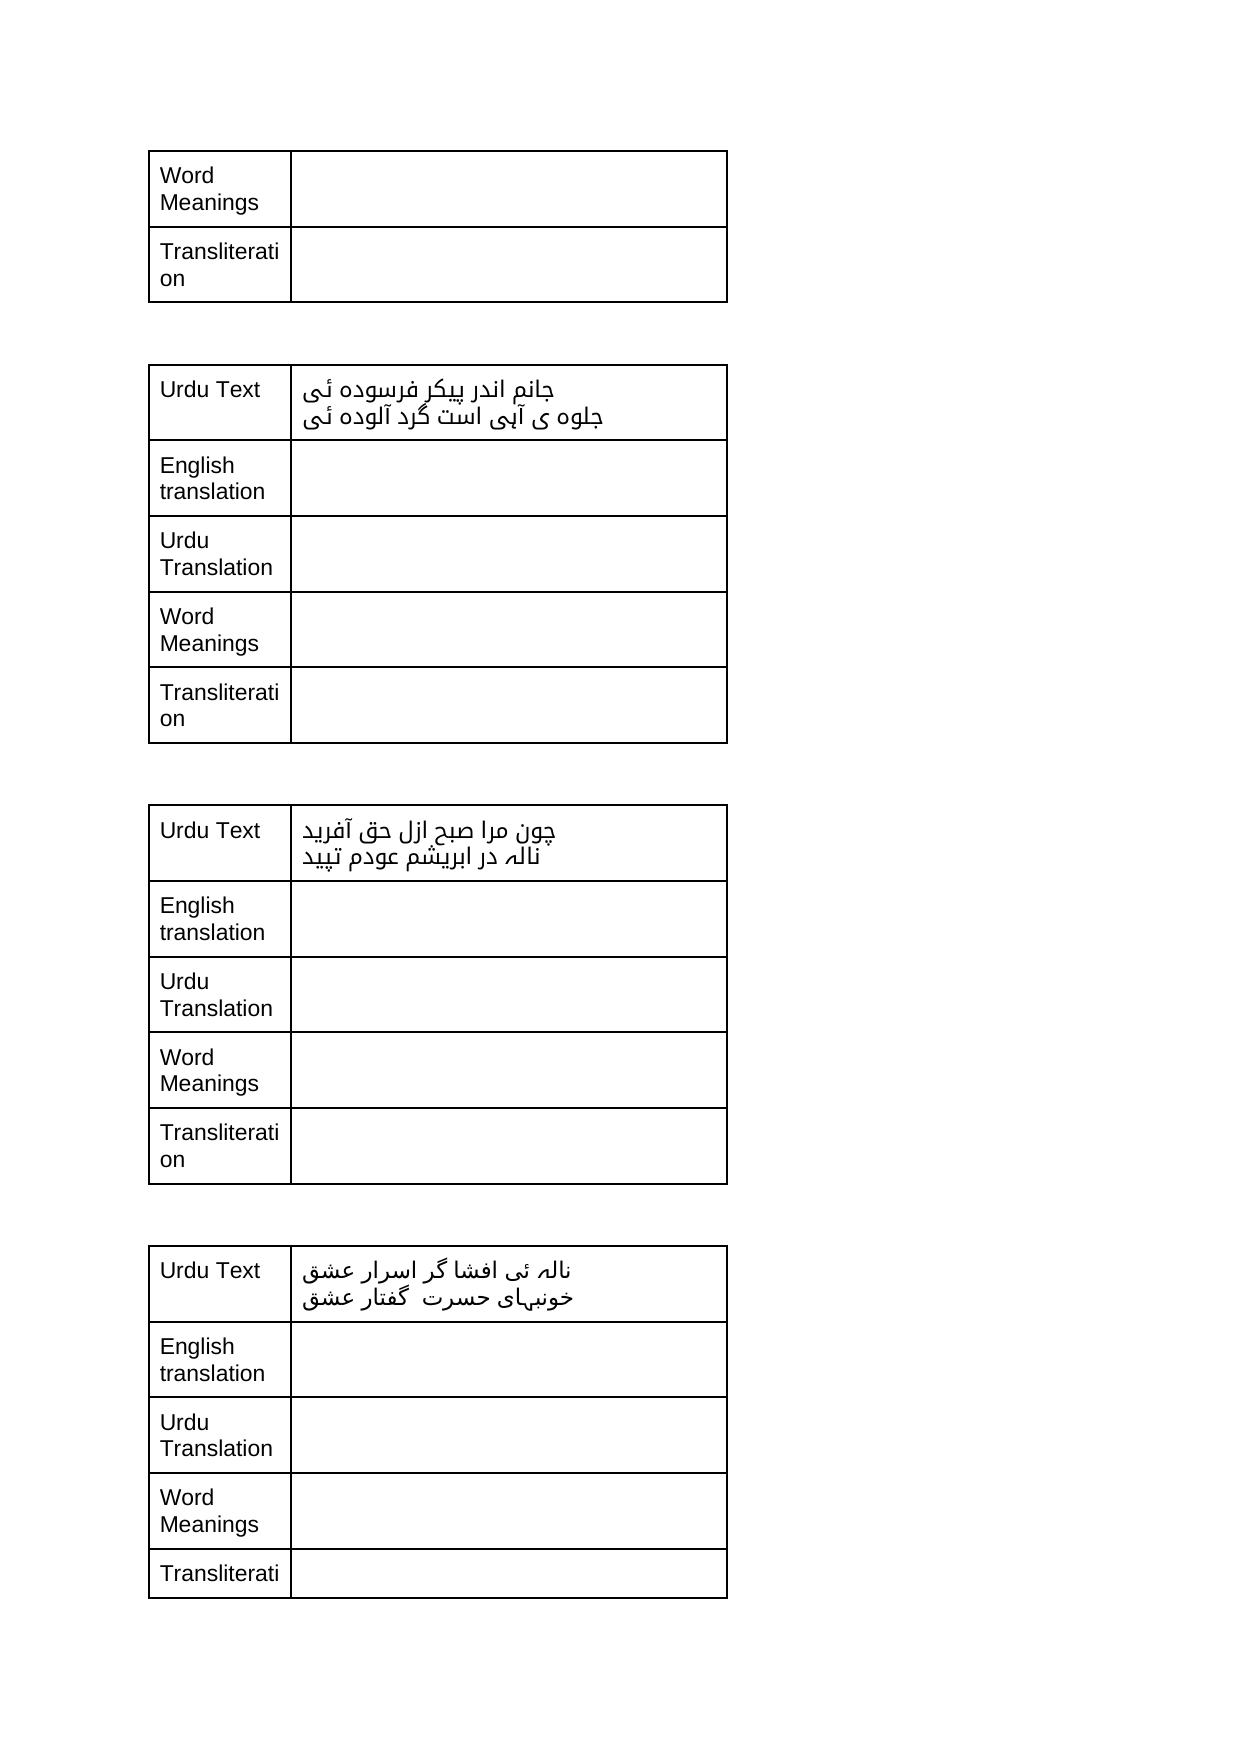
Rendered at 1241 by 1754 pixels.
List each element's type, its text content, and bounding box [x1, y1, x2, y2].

table_cell [292, 882, 726, 956]
table_header نالہ ئی افشا گر اسرار عشق خونبہای حسرت گفتار عشق [292, 1247, 726, 1321]
table_cell [292, 152, 726, 226]
table_cell [292, 1109, 726, 1182]
table_cell [292, 1474, 726, 1547]
table_header Urdu Text [150, 806, 290, 880]
table_header جانم اندر پیکر فرسودہ ئی جلوہ ی آہی است گرد آلودہ ئی [292, 366, 726, 439]
table_cell [292, 441, 726, 515]
table_cell Urdu Translation [150, 958, 290, 1031]
table_cell [292, 517, 726, 591]
table_cell [292, 1550, 726, 1597]
table_cell [292, 593, 726, 666]
table_cell Urdu Translation [150, 1398, 290, 1472]
table_header Urdu Text [150, 1247, 290, 1321]
table_header Urdu Text [150, 366, 290, 439]
table_cell Transliteration [150, 1550, 290, 1597]
table_cell Urdu Translation [150, 517, 290, 591]
table_cell Word Meanings [150, 1033, 290, 1107]
table_cell English translation [150, 441, 290, 515]
table_cell Transliteration [150, 228, 290, 301]
table_cell [292, 1033, 726, 1107]
table_cell Word Meanings [150, 1474, 290, 1547]
table_cell English translation [150, 882, 290, 956]
table_cell [292, 668, 726, 742]
table_cell Transliteration [150, 668, 290, 742]
table_cell [292, 958, 726, 1031]
table_cell Word Meanings [150, 593, 290, 666]
table_cell [292, 1323, 726, 1396]
table_cell Word Meanings [150, 152, 290, 226]
table_cell [292, 228, 726, 301]
table_cell English translation [150, 1323, 290, 1396]
table_header چون مرا صبح ازل حق آفرید نالہ در ابریشم عودم تپید [292, 806, 726, 880]
table_cell [292, 1398, 726, 1472]
table_cell Transliteration [150, 1109, 290, 1182]
